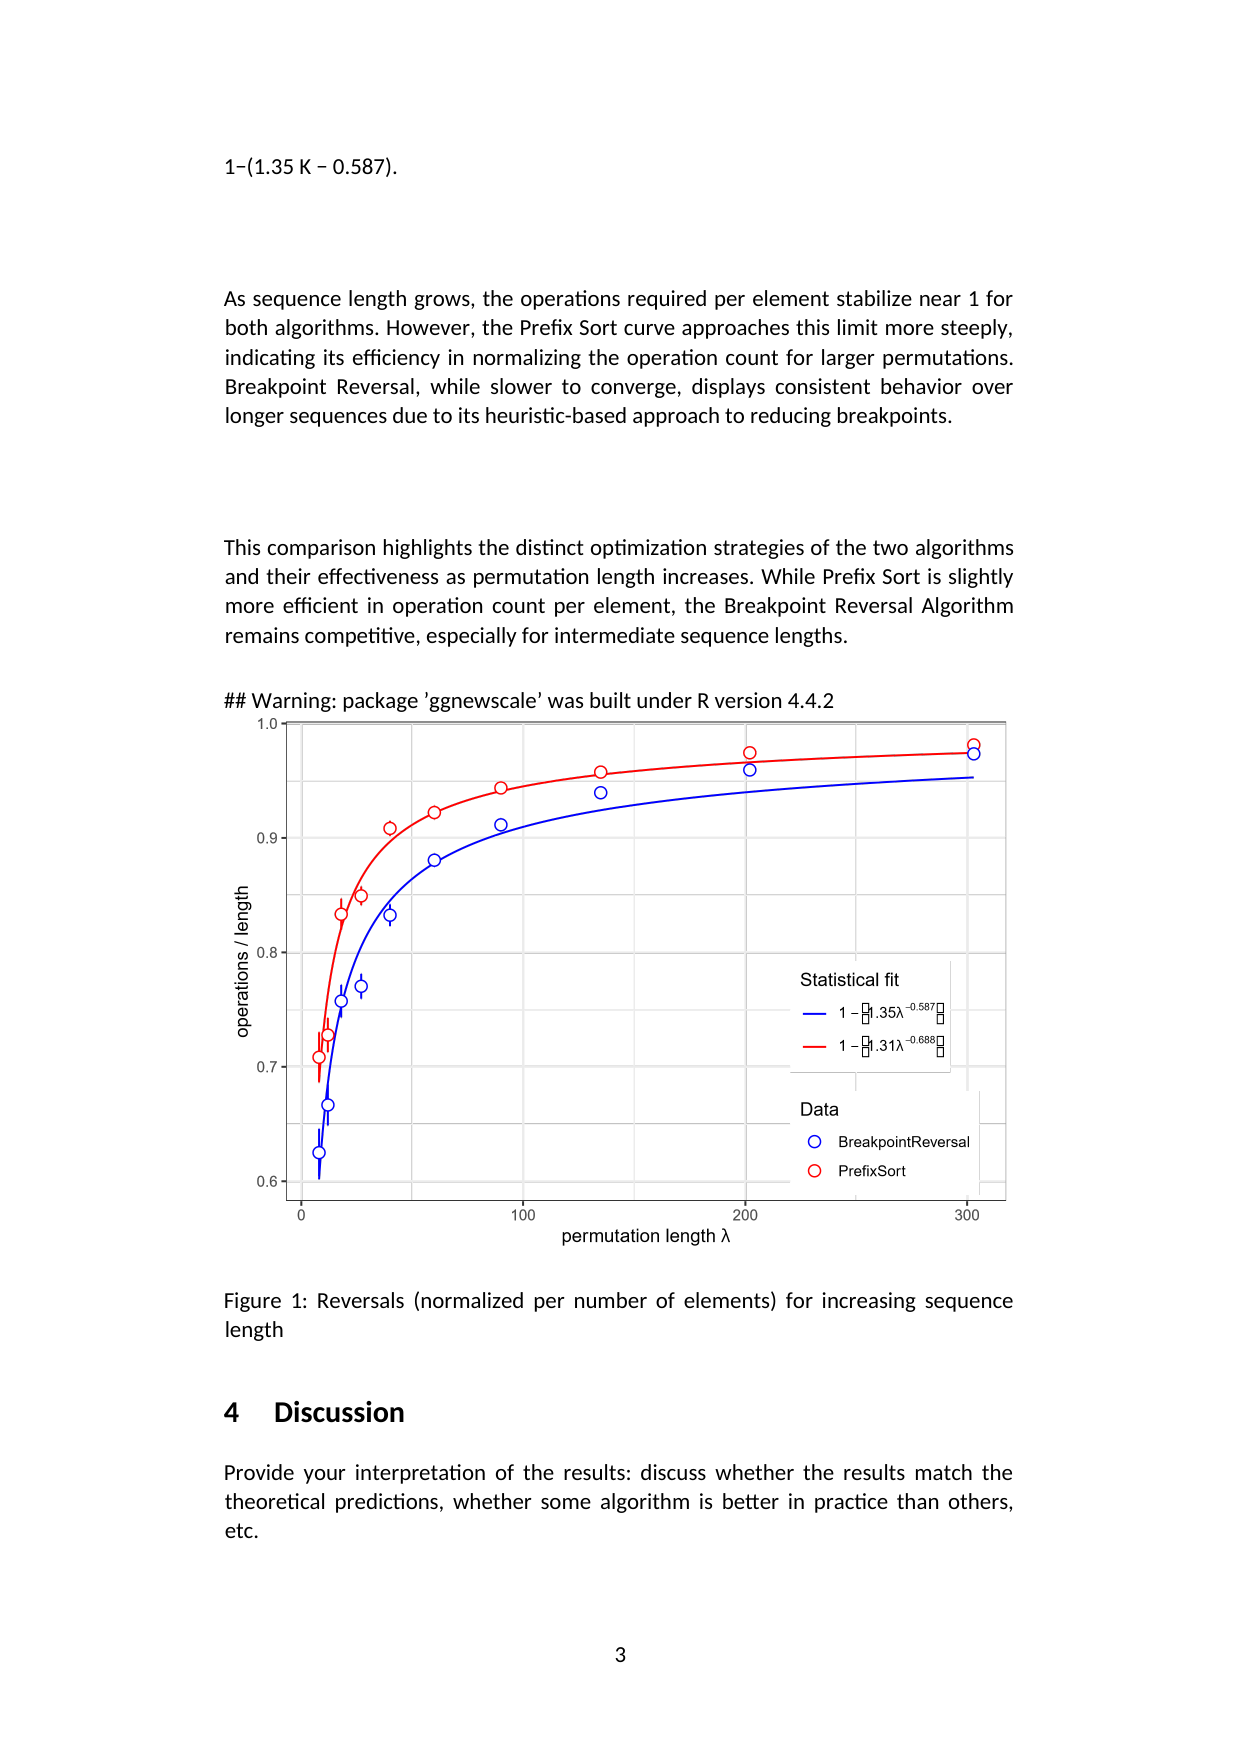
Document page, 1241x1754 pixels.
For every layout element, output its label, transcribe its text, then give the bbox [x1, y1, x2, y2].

text Figure 1: Reversals (normalized per number of elements) for increasing sequence length [223, 1286, 1015, 1344]
text ## Warning: package ’ggnewscale’ was built under R version 4.4.2 [223, 687, 1015, 715]
text This comparison highlights the distinct optimization strategies of the two algorithms and their effectiveness as permutation length increases. While Prefix Sort is slightly more efficient in operation count per element, the Breakpoint Reversal Algorithm remains competitive, especially for intermediate sequence lengths. [223, 533, 1015, 649]
text As sequence length grows, the operations required per element stabilize near 1 for both algorithms. However, the Prefix Sort curve approaches this limit more steeply, indicating its efficiency in normalizing the operation count for larger permutations. Breakpoint Reversal, while slower to converge, displays consistent behavior over longer sequences due to its heuristic-based approach to reducing breakpoints. [223, 284, 1015, 429]
text 1−(1.35 K − 0.587). [223, 152, 1015, 180]
picture [233, 717, 1007, 1246]
text Provide your interpretation of the results: discuss whether the results match the theoretical predictions, whether some algorithm is better in practice than others, etc. [223, 1458, 1015, 1544]
subtitle Discussion [223, 1393, 1015, 1430]
